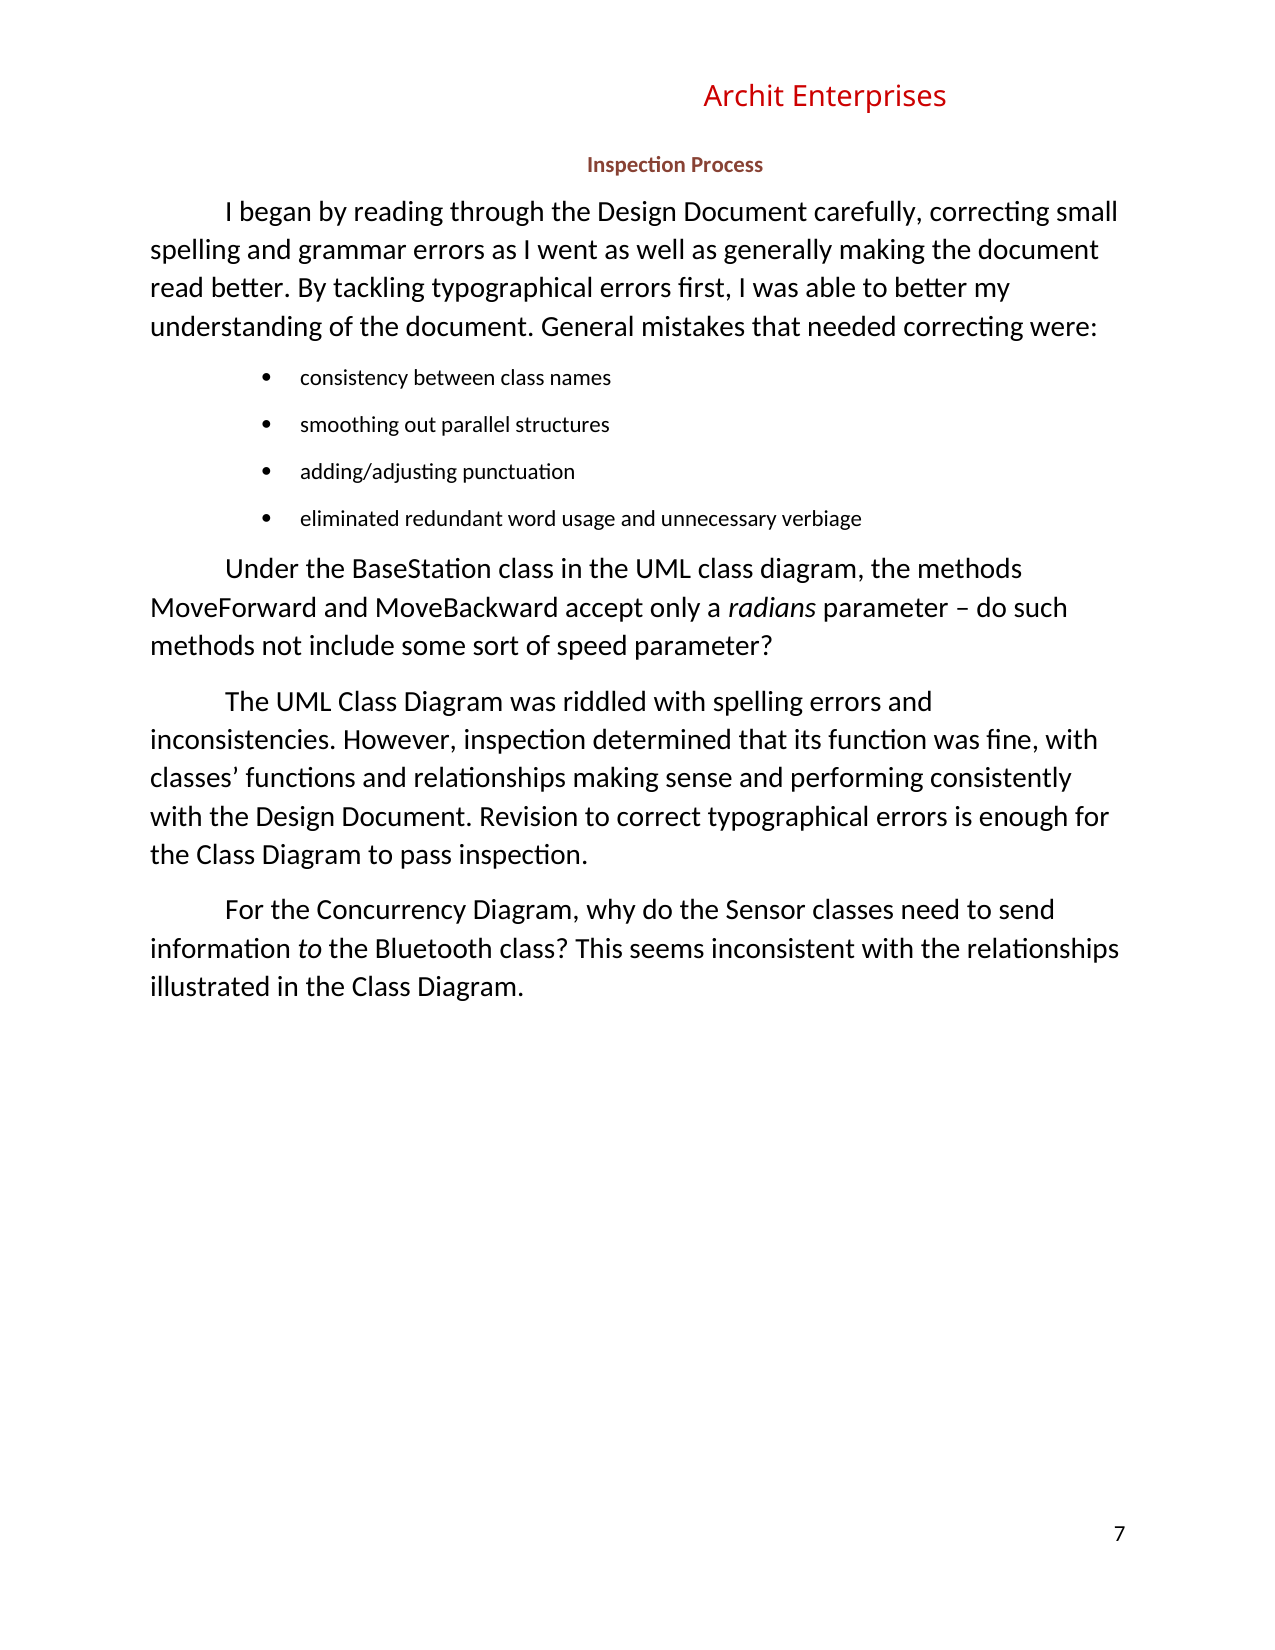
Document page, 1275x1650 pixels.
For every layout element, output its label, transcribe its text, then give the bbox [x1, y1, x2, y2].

text The UML Class Diagram was riddled with spelling errors and inconsistencies. However, inspection determined that its function was fine, with classes’ functions and relationships making sense and performing consistently with the Design Document. Revision to correct typographical errors is enough for the Class Diagram to pass inspection. [150, 683, 1125, 872]
text I began by reading through the Design Document carefully, correcting small spelling and grammar errors as I went as well as generally making the document read better. By tackling typographical errors first, I was able to better my understanding of the document. General mistakes that needed correcting were: [150, 193, 1125, 344]
list consistency between class names [262, 363, 1125, 391]
list adding/adjusting punctuation [262, 457, 1125, 485]
list eliminated redundant word usage and unnecessary verbiage [262, 504, 1125, 532]
text Under the BaseStation class in the UML class diagram, the methods MoveForward and MoveBackward accept only a radians parameter – do such methods not include some sort of speed parameter? [150, 551, 1125, 663]
text For the Concurrency Diagram, why do the Sensor classes need to send information to the Bluetooth class? This seems inconsistent with the relationships illustrated in the Class Diagram. [150, 891, 1125, 1004]
list smoothing out parallel structures [262, 410, 1125, 438]
subtitle The inspection took roughly one hour of work and was given to Andrew McMillion to complete. However, it was not without correspondence with the rest of the team that the inspection was completed and the Design Document updated to reflect the findings of the inspection.Inspection Process [150, 150, 1125, 178]
